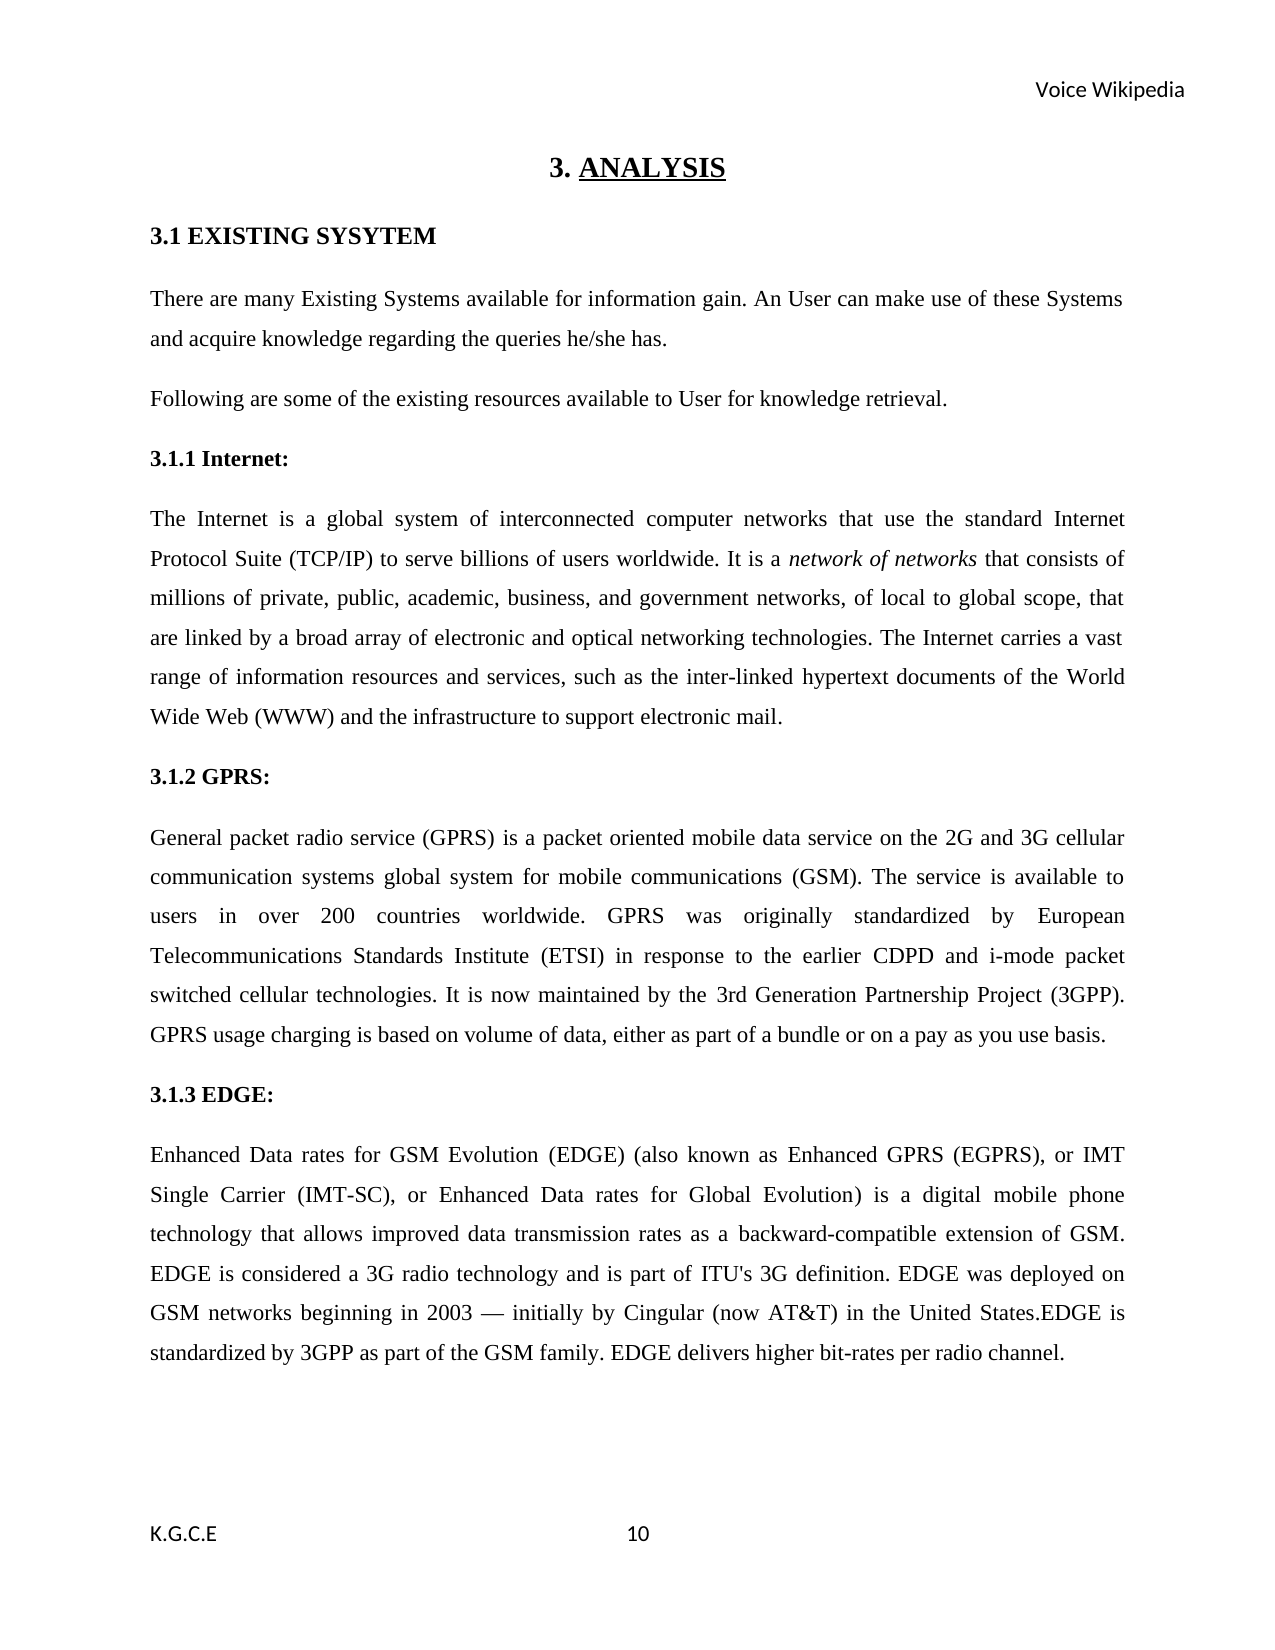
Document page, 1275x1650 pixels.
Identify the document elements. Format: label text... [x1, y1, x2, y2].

text General packet radio service (GPRS) is a packet oriented mobile data service on the 2G and 3G cellular communication systems global system for mobile communications (GSM). The service is available to users in over 200 countries worldwide. GPRS was originally standardized by European Telecommunications Standards Institute (ETSI) in response to the earlier CDPD and i-mode packet switched cellular technologies. It is now maintained by the 3rd Generation Partnership Project (3GPP). GPRS usage charging is based on volume of data, either as part of a bundle or on a pay as you use basis. [150, 823, 1125, 1047]
text 3.1.2 GPRS: [150, 763, 1125, 789]
text Following are some of the existing resources available to User for knowledge retrieval. [150, 385, 1125, 411]
text 3.1.3 EDGE: [150, 1081, 1125, 1108]
text 3.1 EXISTING SYSYTEM [150, 221, 1125, 250]
text 3.1.1 Internet: [150, 445, 1125, 472]
text The Internet is a global system of interconnected computer networks that use the standard Internet Protocol Suite (TCP/IP) to serve billions of users worldwide. It is a network of networks that consists of millions of private, public, academic, business, and government networks, of local to global scope, that are linked by a broad array of electronic and optical networking technologies. The Internet carries a vast range of information resources and services, such as the inter-linked hypertext documents of the World Wide Web (WWW) and the infrastructure to support electronic mail. [150, 506, 1125, 729]
text 3. ANALYSIS [150, 150, 1125, 183]
text Enhanced Data rates for GSM Evolution (EDGE) (also known as Enhanced GPRS (EGPRS), or IMT Single Carrier (IMT-SC), or Enhanced Data rates for Global Evolution) is a digital mobile phone technology that allows improved data transmission rates as a backward-compatible extension of GSM. EDGE is considered a 3G radio technology and is part of ITU's 3G definition. EDGE was deployed on GSM networks beginning in 2003 — initially by Cingular (now AT&T) in the United States.EDGE is standardized by 3GPP as part of the GSM family. EDGE delivers higher bit-rates per radio channel. [150, 1142, 1125, 1365]
text There are many Existing Systems available for information gain. An User can make use of these Systems and acquire knowledge regarding the queries he/she has. [150, 285, 1125, 351]
